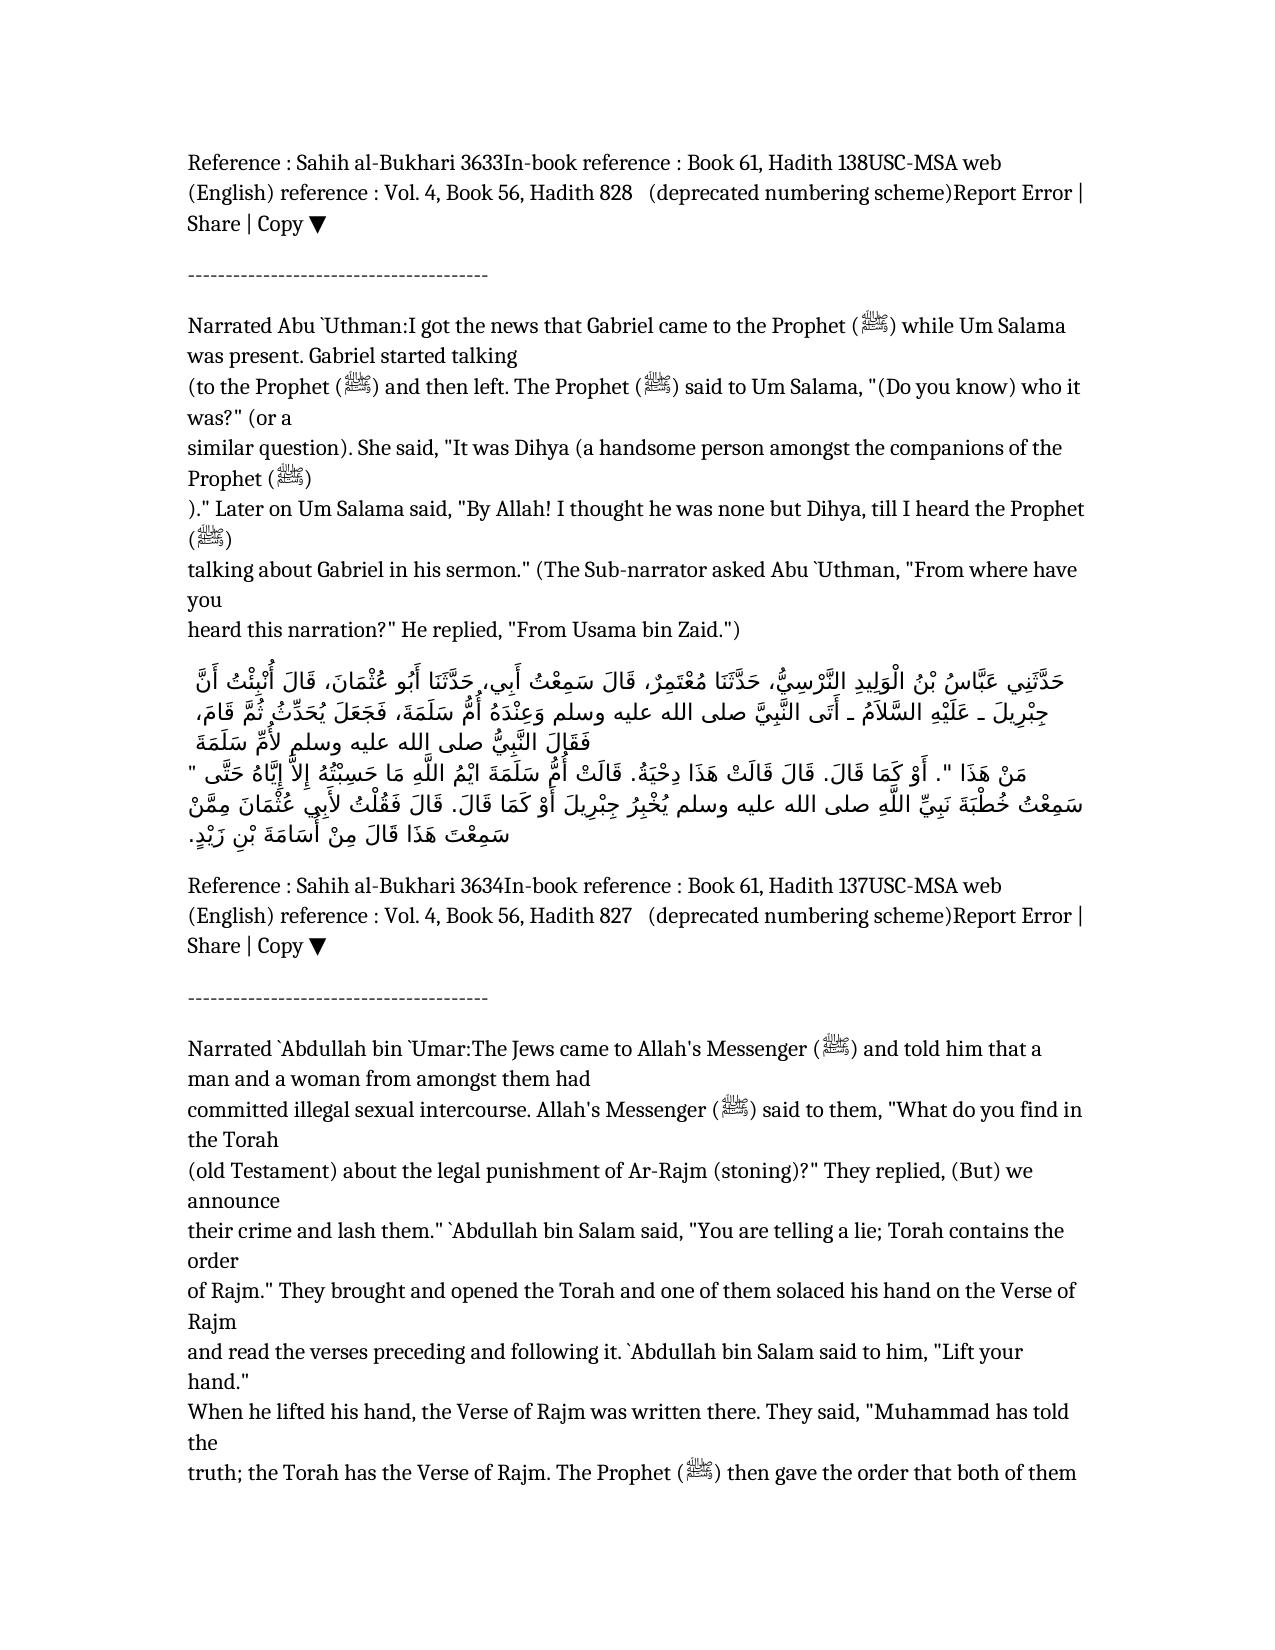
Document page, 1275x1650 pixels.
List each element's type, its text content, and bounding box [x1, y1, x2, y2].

text Reference : Sahih al-Bukhari 3634In-book reference : Book 61, Hadith 137USC-MSA web (English) reference : Vol. 4, Book 56, Hadith 827 (deprecated numbering scheme)Report Error | Share | Copy ▼ [187, 873, 1087, 960]
text حَدَّثَنِي عَبَّاسُ بْنُ الْوَلِيدِ النَّرْسِيُّ، حَدَّثَنَا مُعْتَمِرٌ، قَالَ سَمِعْتُ أَبِي، حَدَّثَنَا أَبُو عُثْمَانَ، قَالَ أُنْبِئْتُ أَنَّ جِبْرِيلَ ـ عَلَيْهِ السَّلاَمُ ـ أَتَى النَّبِيَّ صلى الله عليه وسلم وَعِنْدَهُ أُمُّ سَلَمَةَ، فَجَعَلَ يُحَدِّثُ ثُمَّ قَامَ، فَقَالَ النَّبِيُّ صلى الله عليه وسلم لأُمِّ سَلَمَةَ ‏ "‏ مَنْ هَذَا ‏"‏‏.‏ أَوْ كَمَا قَالَ‏.‏ قَالَ قَالَتْ هَذَا دِحْيَةُ‏.‏ قَالَتْ أُمُّ سَلَمَةَ ايْمُ اللَّهِ مَا حَسِبْتُهُ إِلاَّ إِيَّاهُ حَتَّى سَمِعْتُ خُطْبَةَ نَبِيِّ اللَّهِ صلى الله عليه وسلم يُخْبِرُ جِبْرِيلَ أَوْ كَمَا قَالَ‏.‏ قَالَ فَقُلْتُ لأَبِي عُثْمَانَ مِمَّنْ سَمِعْتَ هَذَا قَالَ مِنْ أُسَامَةَ بْنِ زَيْدٍ‏.‏ [187, 668, 1087, 848]
text Reference : Sahih al-Bukhari 3633In-book reference : Book 61, Hadith 138USC-MSA web (English) reference : Vol. 4, Book 56, Hadith 828 (deprecated numbering scheme)Report Error | Share | Copy ▼ [187, 150, 1087, 237]
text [187, 1035, 1087, 1487]
text ---------------------------------------- [187, 261, 1087, 288]
text ---------------------------------------- [187, 984, 1087, 1011]
text Narrated Abu `Uthman:I got the news that Gabriel came to the Prophet (ﷺ) while Um Salama was present. Gabriel started talking (to the Prophet (ﷺ) and then left. The Prophet (ﷺ) said to Um Salama, "(Do you know) who it was?" (or a similar question). She said, "It was Dihya (a handsome person amongst the companions of the Prophet (ﷺ) )." Later on Um Salama said, "By Allah! I thought he was none but Dihya, till I heard the Prophet (ﷺ) talking about Gabriel in his sermon." (The Sub-narrator asked Abu `Uthman, "From where have you heard this narration?" He replied, "From Usama bin Zaid.") [187, 312, 1087, 643]
